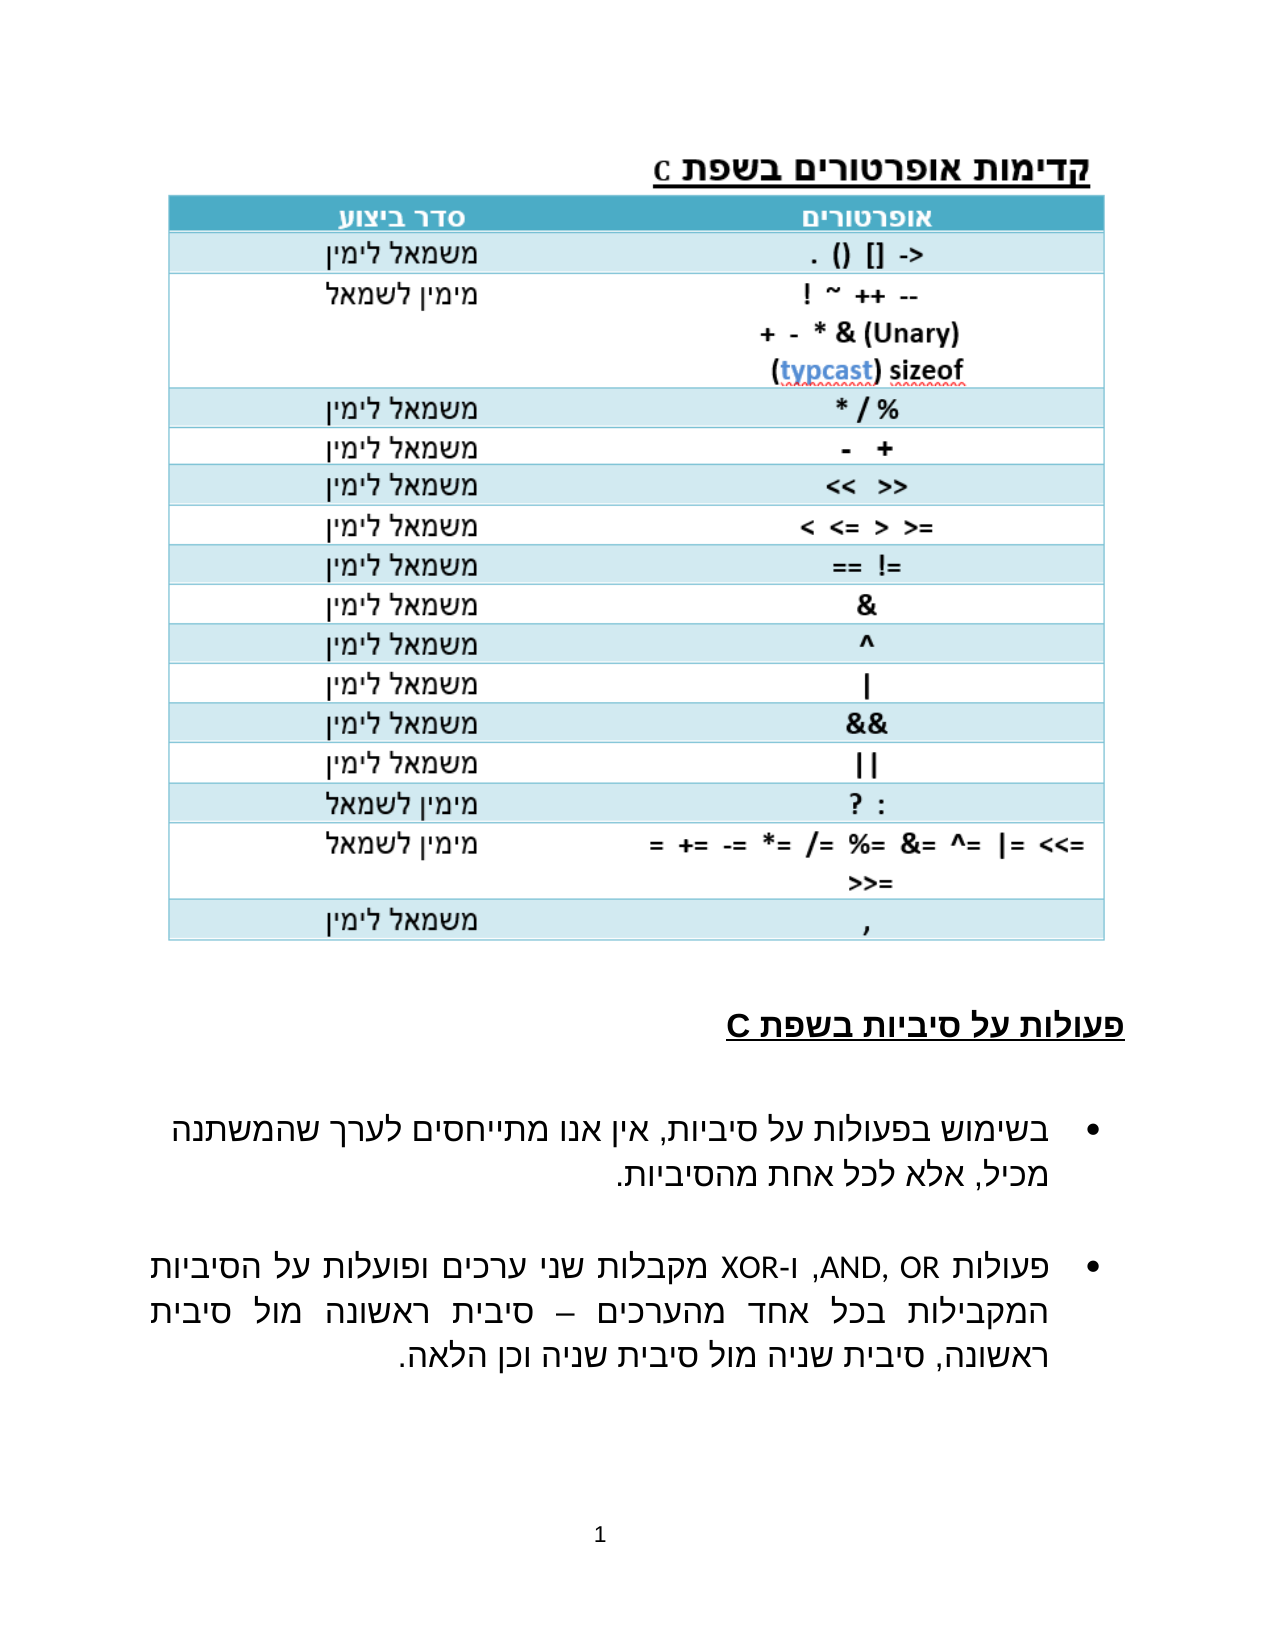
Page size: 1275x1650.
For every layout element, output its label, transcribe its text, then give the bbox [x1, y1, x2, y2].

list פעולות AND, OR, ו-XOR מקבלות שני ערכים ופועלות על הסיביות המקבילות בכל אחד מהערכים – סיבית ראשונה מול סיבית ראשונה, סיבית שניה מול סיבית שניה וכן הלאה. [150, 1246, 1087, 1375]
subtitle פעולות על סיביות בשפת C [150, 950, 1125, 1044]
picture [150, 150, 1125, 950]
list בשימוש בפעולות על סיביות, אין אנו מתייחסים לערך שהמשתנה מכיל, אלא לכל אחת מהסיביות. [150, 1111, 1087, 1193]
